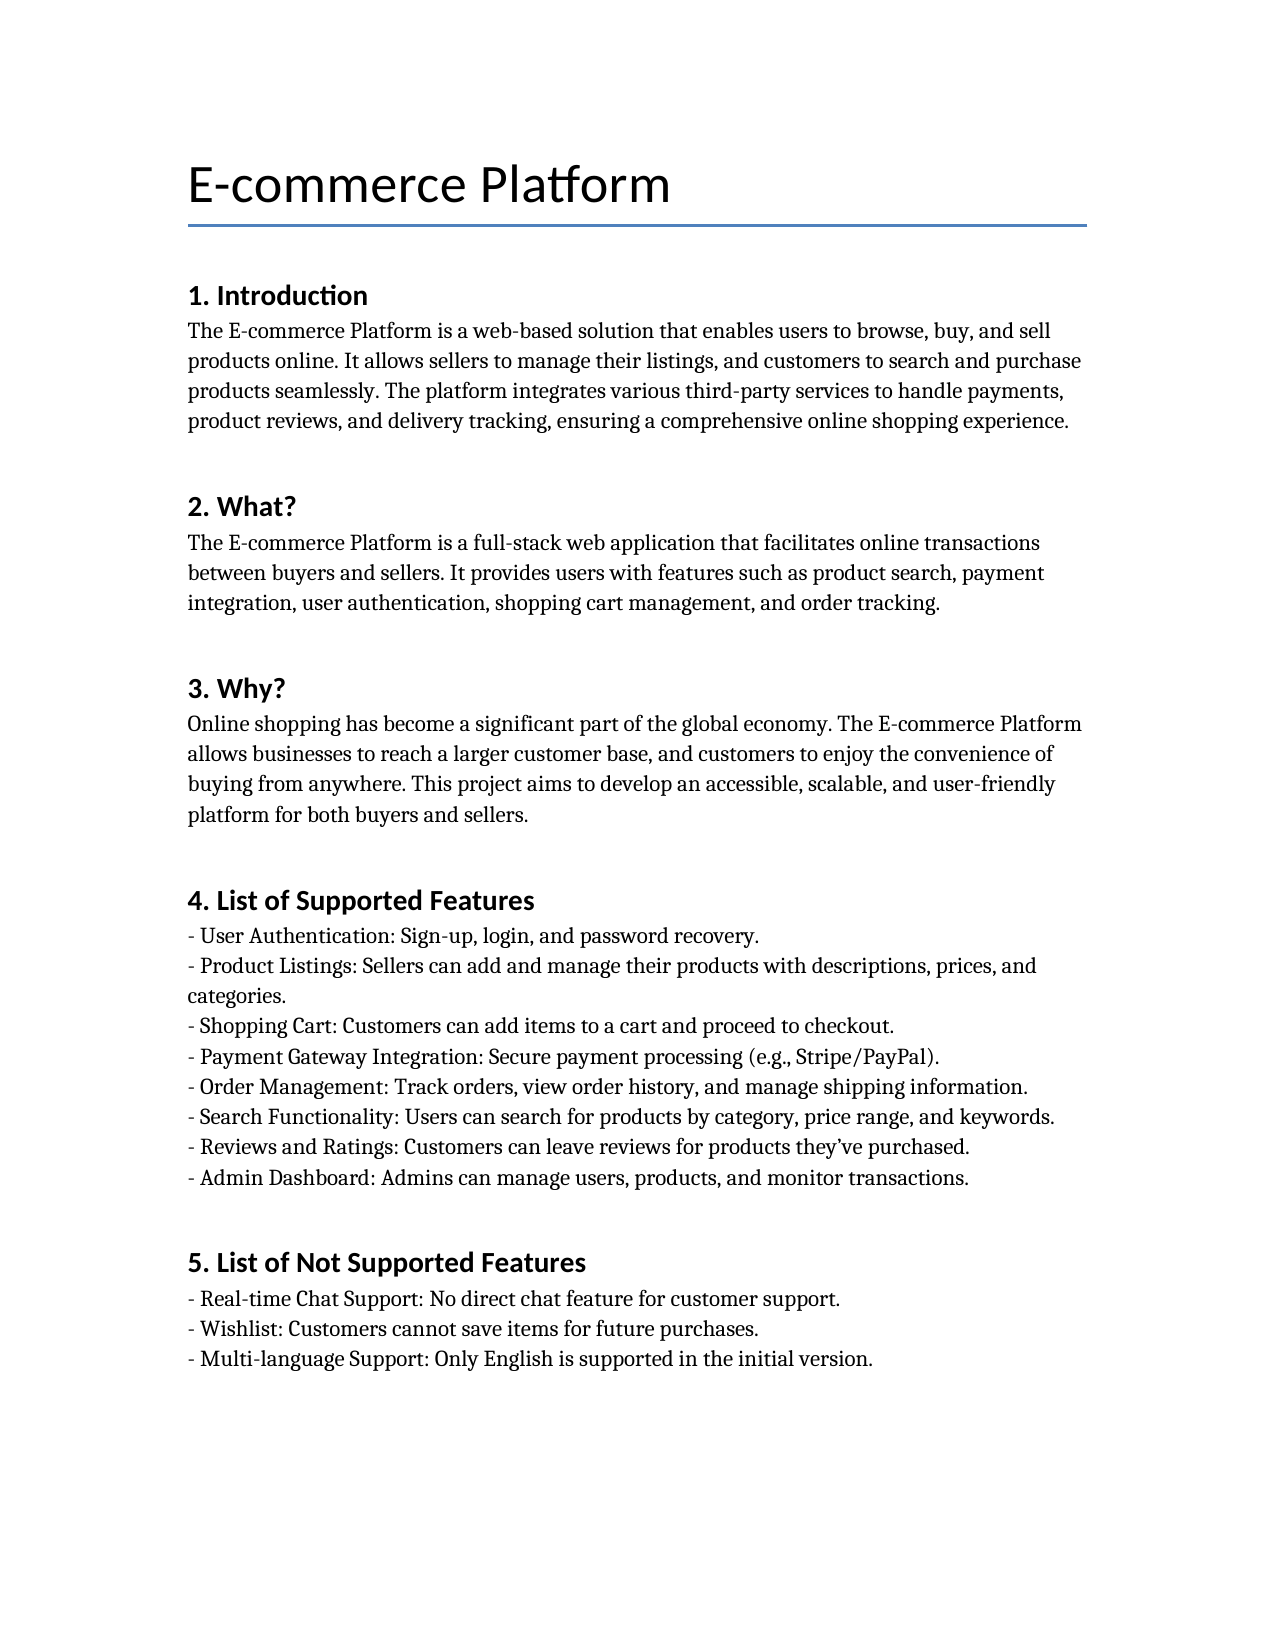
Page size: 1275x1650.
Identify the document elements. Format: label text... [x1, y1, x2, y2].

subtitle 4. List of Supported Features [187, 882, 1087, 917]
text - Real-time Chat Support: No direct chat feature for customer support. - Wishlist: Customers cannot save items for future purchases. - Multi-language Support: Only English is supported in the initial version. [187, 1285, 1087, 1372]
subtitle 3. Why? [187, 670, 1087, 706]
text The E-commerce Platform is a web-based solution that enables users to browse, buy, and sell products online. It allows sellers to manage their listings, and customers to search and purchase products seamlessly. The platform integrates various third-party services to handle payments, product reviews, and delivery tracking, ensuring a comprehensive online shopping experience. [187, 317, 1087, 434]
subtitle 5. List of Not Supported Features [187, 1244, 1087, 1280]
subtitle 2. What? [187, 488, 1087, 524]
title E-commerce Platform [187, 150, 1087, 227]
text - User Authentication: Sign-up, login, and password recovery. - Product Listings: Sellers can add and manage their products with descriptions, prices, and categories. - Shopping Cart: Customers can add items to a cart and proceed to checkout. - Payment Gateway Integration: Secure payment processing (e.g., Stripe/PayPal). - Order Management: Track orders, view order history, and manage shipping information. - Search Functionality: Users can search for products by category, price range, and keywords. - Reviews and Ratings: Customers can leave reviews for products they’ve purchased. - Admin Dashboard: Admins can manage users, products, and monitor transactions. [187, 923, 1087, 1191]
text Online shopping has become a significant part of the global economy. The E-commerce Platform allows businesses to reach a larger customer base, and customers to enjoy the convenience of buying from anywhere. This project aims to develop an accessible, scalable, and user-friendly platform for both buyers and sellers. [187, 711, 1087, 828]
subtitle 1. Introduction [187, 277, 1087, 312]
text The E-commerce Platform is a full-stack web application that facilitates online transactions between buyers and sellers. It provides users with features such as product search, payment integration, user authentication, shopping cart management, and order tracking. [187, 529, 1087, 616]
